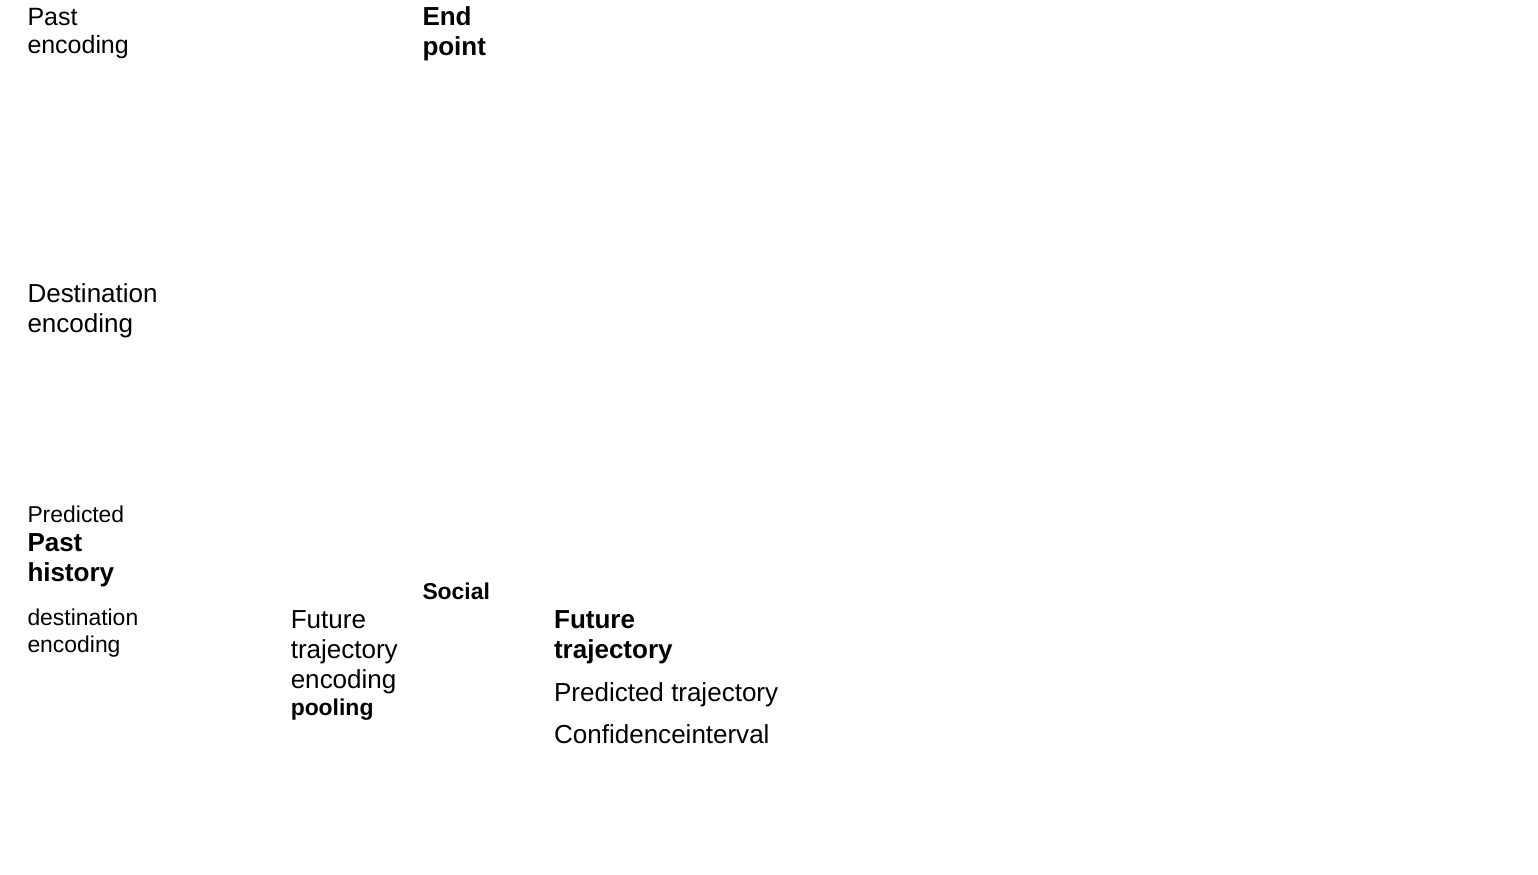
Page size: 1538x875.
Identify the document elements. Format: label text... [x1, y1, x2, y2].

text encoding [291, 664, 554, 694]
text Predicted trajectory [554, 679, 817, 708]
text Future [291, 604, 554, 634]
text trajectory [291, 634, 554, 664]
text Past [27, 527, 422, 557]
text End [422, 1, 817, 31]
text trajectory [554, 634, 817, 664]
text point [422, 31, 817, 61]
text Destination [27, 278, 422, 308]
text encoding [27, 631, 291, 657]
text history [27, 557, 422, 587]
text Social [422, 578, 817, 604]
text pooling [291, 694, 554, 720]
text Confidenceinterval [554, 720, 817, 749]
text Predicted [27, 501, 422, 527]
text encoding [27, 30, 422, 59]
text destination [27, 604, 291, 630]
text Future [554, 604, 817, 634]
text encoding [27, 308, 422, 338]
text Past [27, 1, 422, 30]
